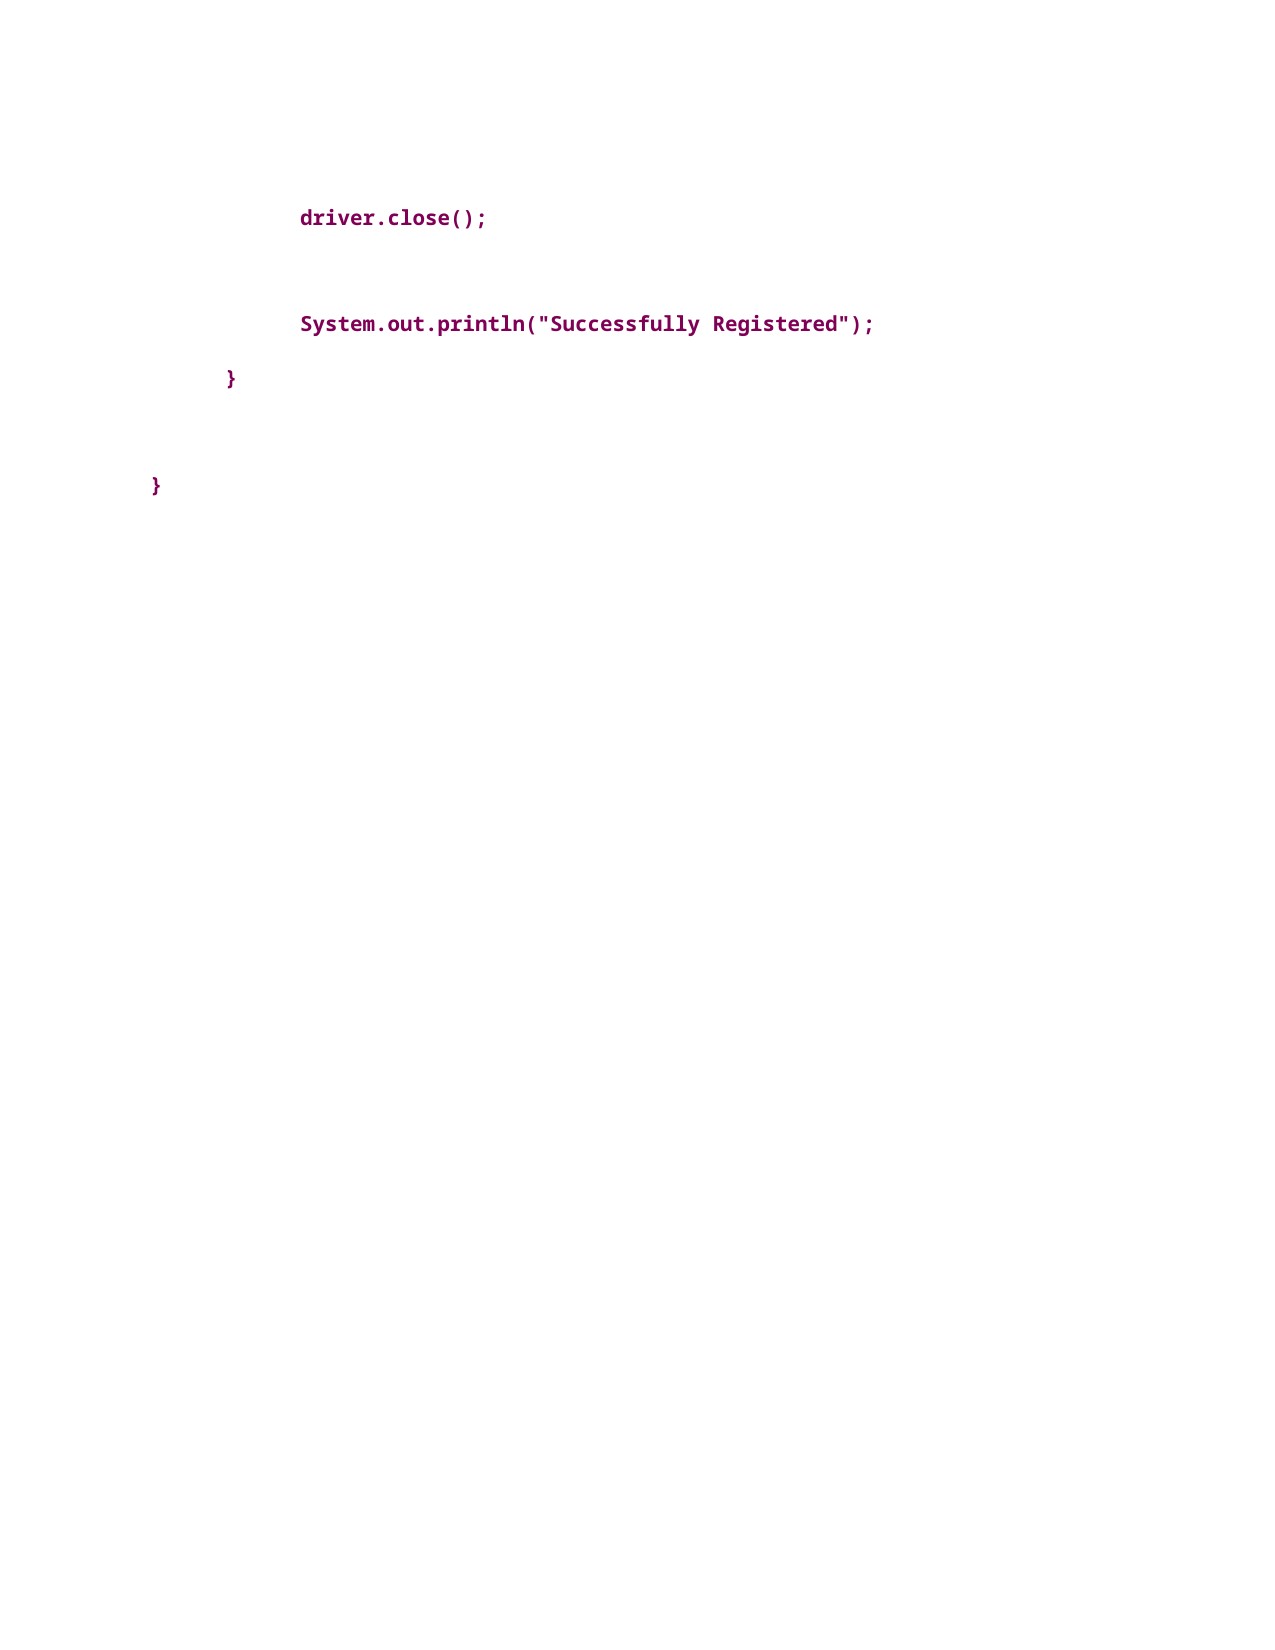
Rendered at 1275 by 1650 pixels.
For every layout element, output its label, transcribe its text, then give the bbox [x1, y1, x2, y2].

text driver.close(); [150, 203, 1125, 231]
text } [150, 363, 1125, 391]
text } [150, 470, 1125, 498]
text System.out.println("Successfully Registered"); [150, 309, 1125, 338]
